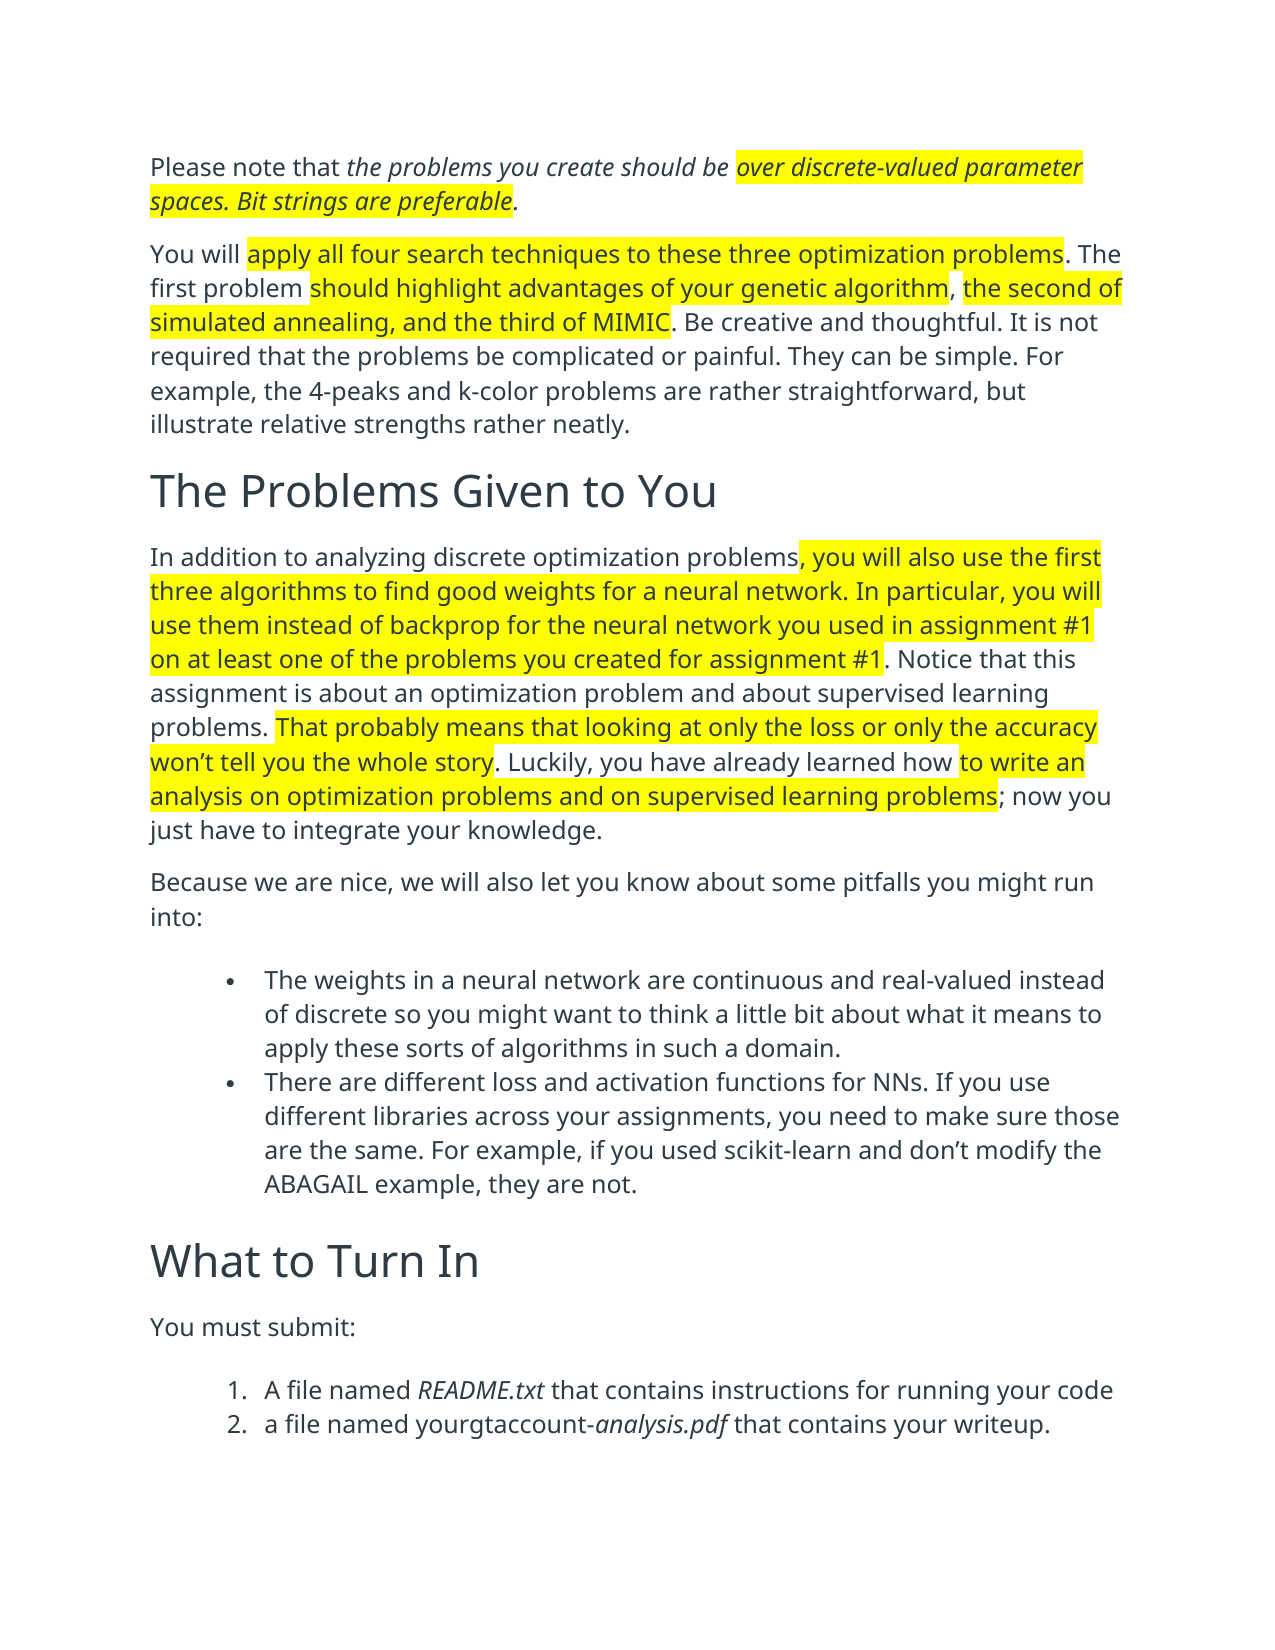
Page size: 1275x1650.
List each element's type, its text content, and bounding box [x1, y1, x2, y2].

text Because we are nice, we will also let you know about some pitfalls you might run into: [150, 865, 1125, 933]
text In addition to analyzing discrete optimization problems, you will also use the first three algorithms to find good weights for a neural network. In particular, you will use them instead of backprop for the neural network you used in assignment #1 on at least one of the problems you created for assignment #1. Notice that this assignment is about an optimization problem and about supervised learning problems. That probably means that looking at only the loss or only the accuracy won’t tell you the whole story. Luckily, you have already learned how to write an analysis on optimization problems and on supervised learning problems; now you just have to integrate your knowledge. [150, 540, 1125, 846]
text What to Turn In [150, 1230, 1125, 1291]
text You will apply all four search techniques to these three optimization problems. The first problem should highlight advantages of your genetic algorithm, the second of simulated annealing, and the third of MIMIC. Be creative and thoughtful. It is not required that the problems be complicated or painful. They can be simple. For example, the 4-peaks and k-color problems are rather straightforward, but illustrate relative strengths rather neatly. [150, 237, 1125, 441]
list The weights in a neural network are continuous and real-valued instead of discrete so you might want to think a little bit about what it means to apply these sorts of algorithms in such a domain. [227, 962, 1125, 1064]
text You must submit: [150, 1310, 1125, 1344]
text Please note that the problems you create should be over discrete-valued parameter spaces. Bit strings are preferable. [150, 150, 1125, 218]
list a file named yourgtaccount-analysis.pdf that contains your writeup. [227, 1407, 1125, 1441]
list A file named README.txt that contains instructions for running your code [227, 1373, 1125, 1407]
list There are different loss and activation functions for NNs. If you use different libraries across your assignments, you need to make sure those are the same. For example, if you used scikit-learn and don’t modify the ABAGAIL example, they are not. [227, 1064, 1125, 1201]
text The Problems Given to You [150, 460, 1125, 521]
